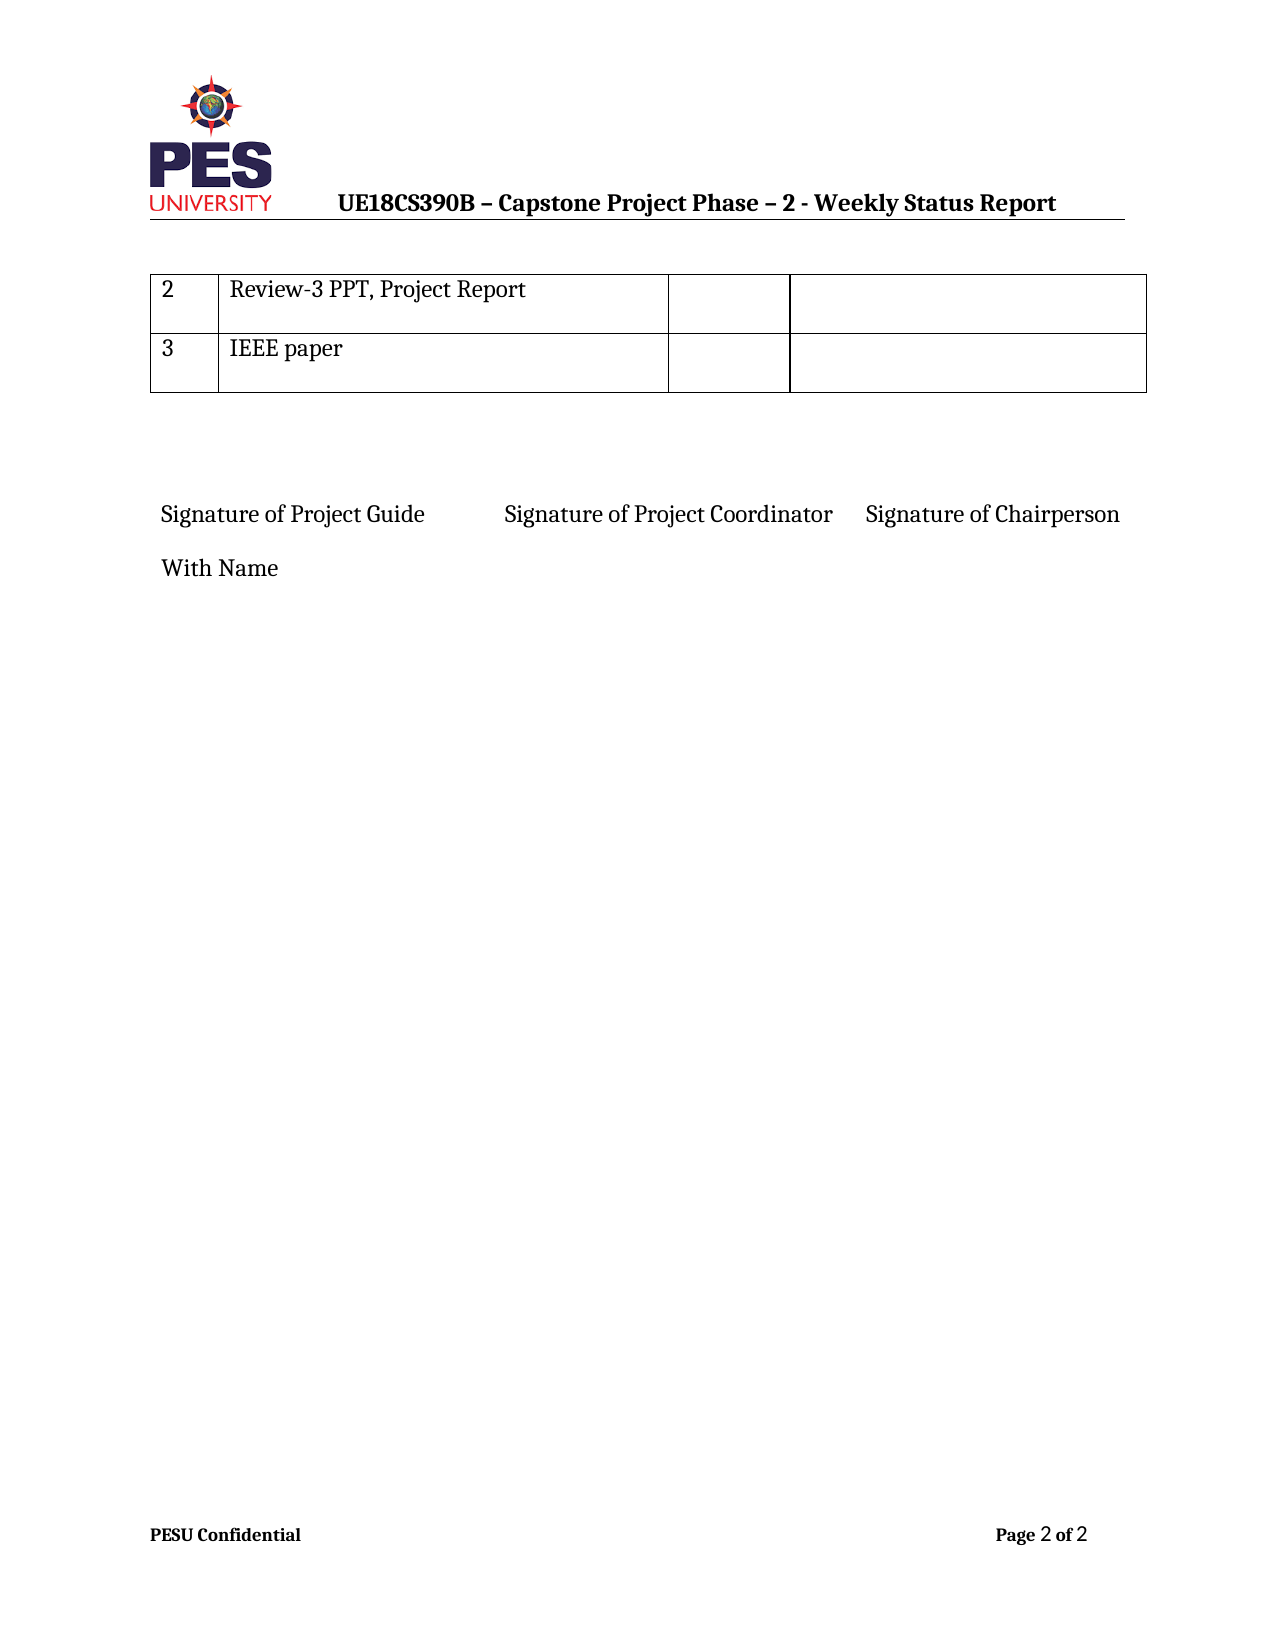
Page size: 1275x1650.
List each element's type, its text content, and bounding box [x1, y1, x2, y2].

table_cell Review-3 PPT, Project Report [219, 275, 668, 332]
table_header Signature of Project Guide With Name [150, 500, 482, 608]
table_cell [791, 275, 1146, 332]
table_header Signature of Project Coordinator [483, 500, 855, 608]
table_header Signature of Chairperson [855, 500, 1147, 608]
table_cell 2 [151, 275, 218, 332]
table_cell [669, 275, 789, 332]
table_cell 3 [151, 334, 218, 392]
table_cell IEEE paper [219, 334, 668, 392]
table_cell [669, 334, 789, 392]
table_cell [791, 334, 1146, 392]
picture [150, 75, 272, 211]
